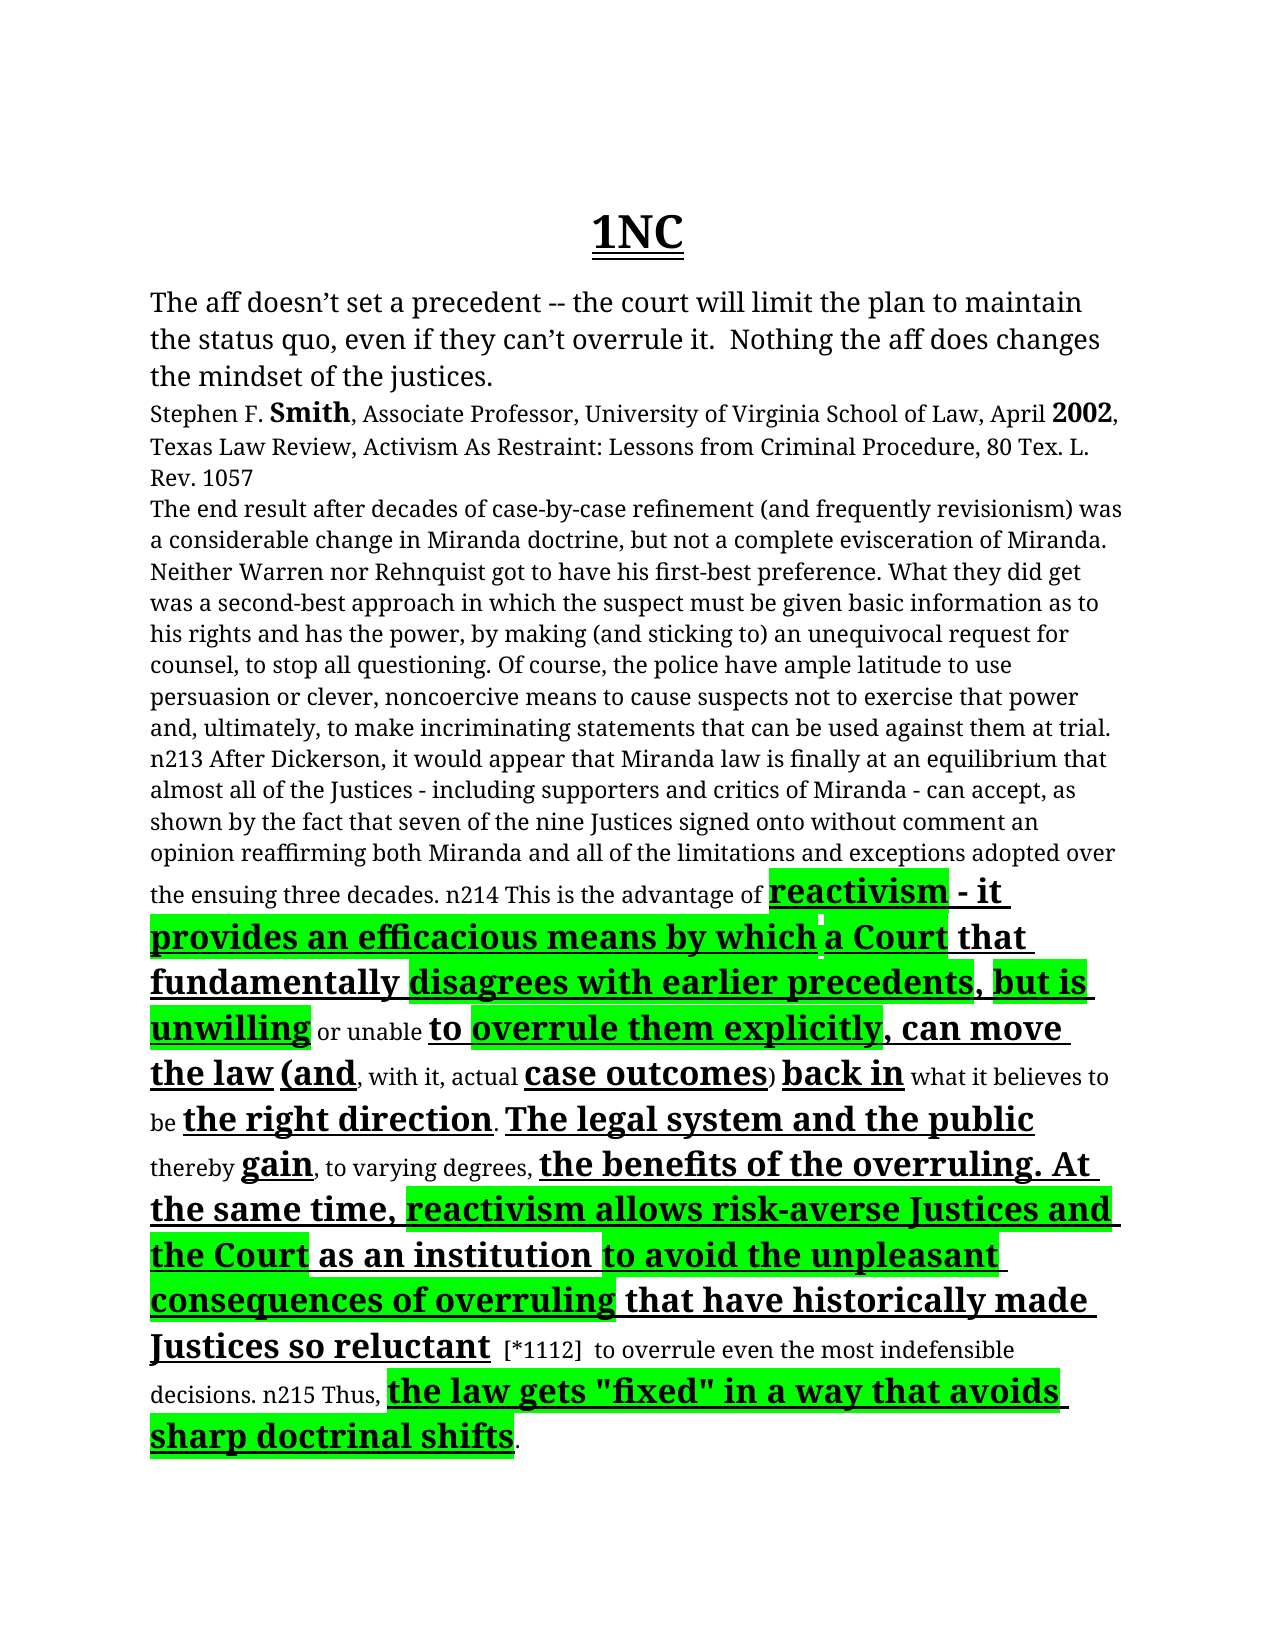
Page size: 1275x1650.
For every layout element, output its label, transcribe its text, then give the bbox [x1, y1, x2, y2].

text The end result after decades of case-by-case refinement (and frequently revisionism) was a considerable change in Miranda doctrine, but not a complete evisceration of Miranda. Neither Warren nor Rehnquist got to have his first-best preference. What they did get was a second-best approach in which the suspect must be given basic information as to his rights and has the power, by making (and sticking to) an unequivocal request for counsel, to stop all questioning. Of course, the police have ample latitude to use persuasion or clever, noncoercive means to cause suspects not to exercise that power and, ultimately, to make incriminating statements that can be used against them at trial. n213 After Dickerson, it would appear that Miranda law is finally at an equilibrium that almost all of the Justices - including supporters and critics of Miranda - can accept, as shown by the fact that seven of the nine Justices signed onto without comment an opinion reaffirming both Miranda and all of the limitations and exceptions adopted over the ensuing three decades. n214 This is the advantage of reactivism - it provides an efficacious means by which a Court that fundamentally disagrees with earlier precedents, but is unwilling or unable to overrule them explicitly, can move the law (and, with it, actual case outcomes) back in what it believes to be the right direction. The legal system and the public thereby gain, to varying degrees, the benefits of the overruling. At the same time, reactivism allows risk-averse Justices and the Court as an institution to avoid the unpleasant consequences of overruling that have historically made Justices so reluctant [*1112] to overrule even the most indefensible decisions. n215 Thus, the law gets "fixed" in a way that avoids sharp doctrinal shifts. [150, 493, 1125, 1459]
subtitle 1NC [150, 200, 1125, 262]
text Stephen F. Smith, Associate Professor, University of Virginia School of Law, April 2002, Texas Law Review, Activism As Restraint: Lessons from Criminal Procedure, 80 Tex. L. Rev. 1057 [150, 394, 1125, 493]
subtitle The aff doesn’t set a precedent -- the court will limit the plan to maintain the status quo, even if they can’t overrule it. Nothing the aff does changes the mindset of the justices. [150, 283, 1125, 394]
